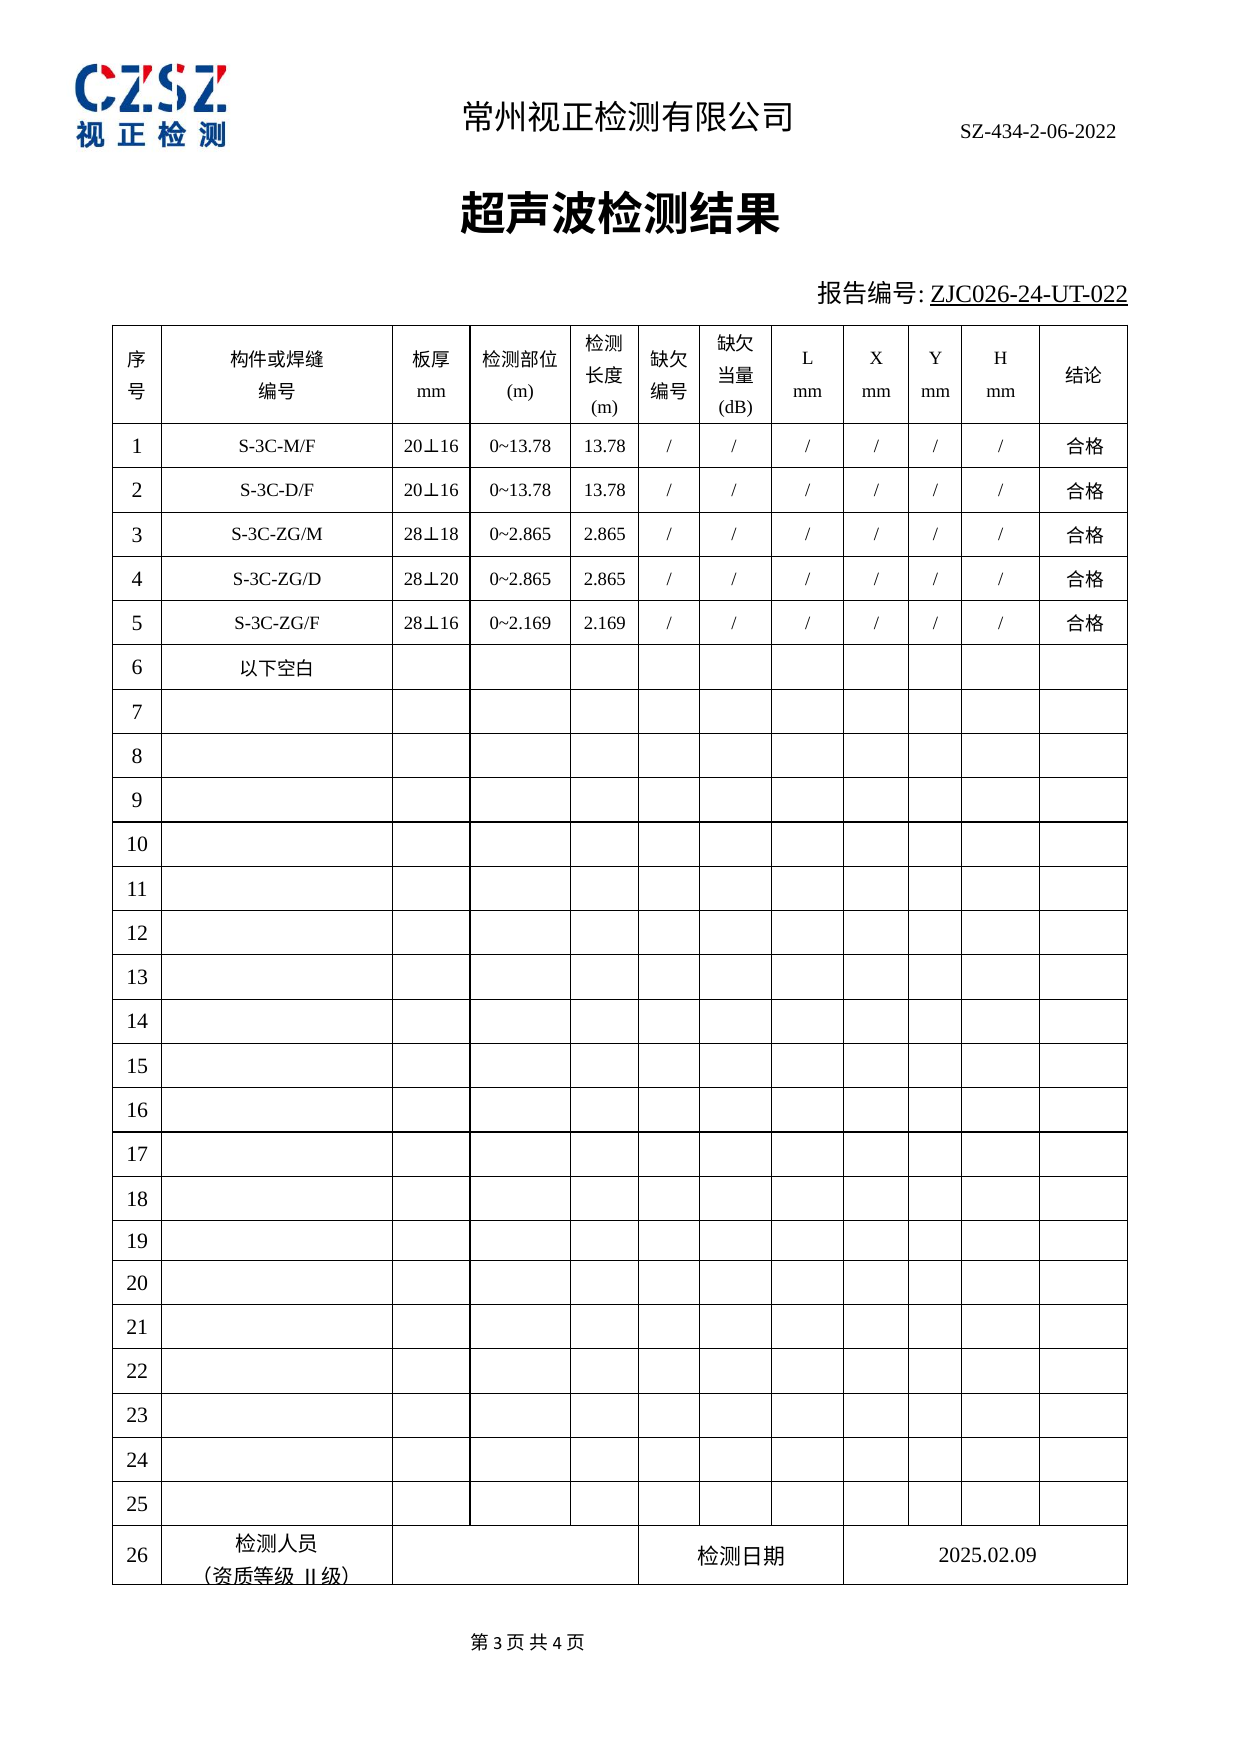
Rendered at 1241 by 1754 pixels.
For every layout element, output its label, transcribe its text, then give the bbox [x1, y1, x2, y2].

table_cell / [700, 468, 771, 512]
table_header 序号 [113, 326, 161, 423]
table_cell 20⊥16 [393, 468, 469, 512]
table_cell / [909, 513, 961, 556]
table_cell [393, 690, 469, 733]
table_cell 6 [113, 645, 161, 689]
table_cell [962, 1394, 1039, 1437]
table_cell [772, 1000, 843, 1043]
table_cell [772, 1261, 843, 1304]
table_cell [700, 1261, 771, 1304]
table_cell [962, 1044, 1039, 1087]
table_cell [471, 823, 570, 866]
table_cell [639, 734, 699, 777]
table_cell [471, 1482, 570, 1525]
table_cell [471, 1133, 570, 1176]
table_cell [700, 823, 771, 866]
table_cell [844, 911, 908, 954]
table_cell [471, 734, 570, 777]
table_cell [909, 1044, 961, 1087]
table_cell [909, 955, 961, 998]
table_header 结论 [1040, 326, 1127, 423]
table_cell [962, 645, 1039, 689]
table_cell [909, 1088, 961, 1131]
table_cell [700, 1088, 771, 1131]
table_cell 14 [113, 1000, 161, 1043]
table_cell [844, 955, 908, 998]
table_cell [962, 1305, 1039, 1348]
table_cell 合格 [1040, 424, 1127, 467]
table_cell [844, 1000, 908, 1043]
table_cell S-3C-D/F [162, 468, 392, 512]
table_cell [162, 1438, 392, 1481]
table_cell [162, 911, 392, 954]
table_cell [393, 645, 469, 689]
table_cell [571, 911, 638, 954]
table_cell [393, 1394, 469, 1437]
table_cell [571, 1394, 638, 1437]
table_cell [639, 1044, 699, 1087]
table_cell / [700, 424, 771, 467]
table_cell [393, 1438, 469, 1481]
table_cell / [700, 601, 771, 644]
table_cell [909, 911, 961, 954]
table_cell [844, 1394, 908, 1437]
table_cell [162, 823, 392, 866]
table_cell [909, 690, 961, 733]
table_cell [162, 1088, 392, 1131]
table_cell / [772, 557, 843, 600]
table_cell [962, 1261, 1039, 1304]
text 超声波检测结果 [112, 162, 1128, 259]
table_cell [1040, 1044, 1127, 1087]
table_cell S-3C-ZG/D [162, 557, 392, 600]
table_cell [909, 1133, 961, 1176]
table_cell [772, 734, 843, 777]
table_cell / [844, 557, 908, 600]
table_cell 3 [113, 513, 161, 556]
table_cell [1040, 1305, 1127, 1348]
table_cell [471, 955, 570, 998]
table_cell [700, 1349, 771, 1392]
table_cell [700, 690, 771, 733]
table_cell [639, 867, 699, 910]
table_cell [393, 1305, 469, 1348]
table_cell [772, 1221, 843, 1260]
table_cell [844, 1261, 908, 1304]
table_cell [772, 823, 843, 866]
table_cell [471, 778, 570, 821]
table_header L mm [772, 326, 843, 423]
table_cell [772, 911, 843, 954]
table_cell [162, 955, 392, 998]
table_header Y mm [909, 326, 961, 423]
table_cell 24 [113, 1438, 161, 1481]
table_cell / [909, 557, 961, 600]
table_cell [1040, 955, 1127, 998]
table_cell [162, 1482, 392, 1525]
table_cell 5 [113, 601, 161, 644]
table_cell 25 [113, 1482, 161, 1525]
picture [66, 51, 234, 153]
table_cell [962, 1349, 1039, 1392]
table_cell / [962, 557, 1039, 600]
table_header H mm [962, 326, 1039, 423]
table_cell 22 [113, 1349, 161, 1392]
table_cell [962, 778, 1039, 821]
table_cell [162, 1349, 392, 1392]
table_cell [471, 690, 570, 733]
table_cell [162, 778, 392, 821]
table_cell [1040, 1394, 1127, 1437]
table_cell [1040, 690, 1127, 733]
table_cell [700, 1044, 771, 1087]
table_cell 1 [113, 424, 161, 467]
table_cell [844, 1088, 908, 1131]
table_cell 20⊥16 [393, 424, 469, 467]
table_cell [962, 955, 1039, 998]
table_cell [639, 1088, 699, 1131]
table_cell 13.78 [571, 468, 638, 512]
table_cell 20 [113, 1261, 161, 1304]
table_cell 16 [113, 1088, 161, 1131]
table_cell [162, 1394, 392, 1437]
table_cell [471, 1438, 570, 1481]
table_cell [844, 1221, 908, 1260]
table_cell [700, 778, 771, 821]
table_cell 17 [113, 1133, 161, 1176]
table_cell [962, 911, 1039, 954]
table_cell / [639, 601, 699, 644]
table_cell [772, 1133, 843, 1176]
table_cell [639, 645, 699, 689]
table_cell 8 [113, 734, 161, 777]
table_cell [700, 955, 771, 998]
table_cell [909, 645, 961, 689]
table_cell [162, 690, 392, 733]
table_cell [1040, 823, 1127, 866]
table_cell 检测人员 （资质等级 Ⅱ级） [162, 1526, 392, 1584]
table_cell 0~2.169 [471, 601, 570, 644]
table_cell [844, 823, 908, 866]
table_cell [962, 1000, 1039, 1043]
table_cell 0~13.78 [471, 424, 570, 467]
table_cell [844, 1438, 908, 1481]
table_cell [571, 778, 638, 821]
table_cell 合格 [1040, 557, 1127, 600]
table_cell [772, 1044, 843, 1087]
table_cell / [700, 513, 771, 556]
table_cell [772, 867, 843, 910]
table_cell [571, 1482, 638, 1525]
table_cell S-3C-ZG/F [162, 601, 392, 644]
table_cell [700, 1177, 771, 1220]
table_cell [471, 1305, 570, 1348]
table_cell 23 [113, 1394, 161, 1437]
table_cell [162, 1044, 392, 1087]
table_cell [844, 778, 908, 821]
table_cell 2.865 [571, 557, 638, 600]
table_cell 0~13.78 [471, 468, 570, 512]
table_cell [471, 1221, 570, 1260]
table_cell [571, 1177, 638, 1220]
table_cell [471, 1177, 570, 1220]
table_cell [571, 867, 638, 910]
table_cell [1040, 645, 1127, 689]
table_cell [639, 690, 699, 733]
table_cell [844, 867, 908, 910]
table_cell [700, 1305, 771, 1348]
table_cell [393, 1482, 469, 1525]
table_cell 9 [113, 778, 161, 821]
table_cell [700, 1482, 771, 1525]
table_cell [1040, 734, 1127, 777]
table_cell [639, 778, 699, 821]
table_cell [393, 911, 469, 954]
table_cell [639, 823, 699, 866]
table_header 缺欠 编号 [639, 326, 699, 423]
table_cell [471, 1349, 570, 1392]
table_cell 28⊥20 [393, 557, 469, 600]
table_cell [909, 734, 961, 777]
table_cell [962, 1088, 1039, 1131]
table_cell [393, 778, 469, 821]
table_cell [962, 690, 1039, 733]
table_cell [393, 1000, 469, 1043]
table_cell 0~2.865 [471, 513, 570, 556]
table_cell / [962, 468, 1039, 512]
table_cell 11 [113, 867, 161, 910]
table_cell / [962, 424, 1039, 467]
table_cell [772, 690, 843, 733]
table_cell [772, 1088, 843, 1131]
table_cell [1040, 1177, 1127, 1220]
table_header 缺欠当量 (dB) [700, 326, 771, 423]
table_cell [909, 1261, 961, 1304]
table_cell [844, 1177, 908, 1220]
table_cell 13.78 [571, 424, 638, 467]
table_cell [962, 1482, 1039, 1525]
table_cell 12 [113, 911, 161, 954]
table_cell [571, 645, 638, 689]
table_cell / [639, 468, 699, 512]
table_cell [844, 1305, 908, 1348]
table_cell [162, 867, 392, 910]
table_cell 21 [113, 1305, 161, 1348]
table_cell [962, 1438, 1039, 1481]
table_header 检测 长度 (m) [571, 326, 638, 423]
table_cell / [844, 468, 908, 512]
table_cell [571, 1261, 638, 1304]
table_cell 26 [113, 1526, 161, 1584]
table_cell [162, 1221, 392, 1260]
table_cell [1040, 778, 1127, 821]
table_cell 以下空白 [162, 645, 392, 689]
table_cell / [639, 557, 699, 600]
table_cell [700, 645, 771, 689]
table_cell 0~2.865 [471, 557, 570, 600]
table_cell [844, 1349, 908, 1392]
table_cell [909, 1482, 961, 1525]
table_cell [1040, 1261, 1127, 1304]
table_cell [772, 1349, 843, 1392]
table_cell [772, 1394, 843, 1437]
table_cell [700, 1221, 771, 1260]
table_cell [772, 955, 843, 998]
table_cell / [772, 513, 843, 556]
table_cell [1040, 1221, 1127, 1260]
table_cell [393, 1349, 469, 1392]
table_cell [393, 734, 469, 777]
table_cell [844, 734, 908, 777]
table_cell 19 [113, 1221, 161, 1260]
table_cell / [844, 513, 908, 556]
table_cell [571, 734, 638, 777]
table_cell / [639, 424, 699, 467]
table_cell [571, 1088, 638, 1131]
table_cell [471, 645, 570, 689]
table_cell [639, 1221, 699, 1260]
table_cell [162, 1305, 392, 1348]
table_header 板厚mm [393, 326, 469, 423]
table_cell [909, 1221, 961, 1260]
table_cell [962, 734, 1039, 777]
table_cell [700, 1133, 771, 1176]
table_cell [772, 1305, 843, 1348]
table_cell [571, 955, 638, 998]
table_cell [471, 911, 570, 954]
table_cell [393, 867, 469, 910]
table_cell [909, 1000, 961, 1043]
table_cell [571, 1438, 638, 1481]
table_cell [772, 778, 843, 821]
table_cell [393, 1088, 469, 1131]
table_cell [471, 867, 570, 910]
table_cell [162, 1261, 392, 1304]
table_cell 18 [113, 1177, 161, 1220]
table_cell 28⊥18 [393, 513, 469, 556]
table_cell [571, 823, 638, 866]
table_cell [1040, 1000, 1127, 1043]
table_cell [393, 823, 469, 866]
table_cell [571, 1044, 638, 1087]
table_cell [909, 823, 961, 866]
table_cell [471, 1044, 570, 1087]
table_cell [639, 1305, 699, 1348]
table_cell [393, 1177, 469, 1220]
table_cell [639, 1177, 699, 1220]
table_cell / [844, 601, 908, 644]
table_cell 2.865 [571, 513, 638, 556]
table_cell [1040, 1482, 1127, 1525]
table_cell [962, 1177, 1039, 1220]
table_cell [571, 1000, 638, 1043]
table_cell [962, 1133, 1039, 1176]
table_cell [1040, 1438, 1127, 1481]
table_header X mm [844, 326, 908, 423]
table_cell [639, 911, 699, 954]
table_cell [571, 1221, 638, 1260]
table_cell 2025.02.09 [844, 1526, 1127, 1584]
table_cell [909, 778, 961, 821]
table_cell 4 [113, 557, 161, 600]
table_cell 28⊥16 [393, 601, 469, 644]
text 报告编号: ZJC026-24-UT-022 [112, 259, 1128, 324]
table_cell / [909, 601, 961, 644]
table_cell 7 [113, 690, 161, 733]
table_cell / [909, 424, 961, 467]
table_cell [1040, 1088, 1127, 1131]
table_cell [393, 955, 469, 998]
table_cell [909, 1349, 961, 1392]
table_cell [471, 1261, 570, 1304]
table_cell [700, 911, 771, 954]
table_cell [571, 690, 638, 733]
table_cell [844, 1482, 908, 1525]
table_cell [772, 1438, 843, 1481]
table_cell [844, 645, 908, 689]
table_cell S-3C-ZG/M [162, 513, 392, 556]
table_cell [639, 1133, 699, 1176]
table_cell S-3C-M/F [162, 424, 392, 467]
table_cell [393, 1221, 469, 1260]
table_cell [1040, 911, 1127, 954]
table_cell [700, 867, 771, 910]
table_cell [639, 1438, 699, 1481]
table_cell [1040, 867, 1127, 910]
table_cell [639, 1482, 699, 1525]
table_cell [639, 1394, 699, 1437]
table_cell [700, 1394, 771, 1437]
table_cell [772, 645, 843, 689]
table_cell [393, 1044, 469, 1087]
table_cell [700, 734, 771, 777]
table_cell [639, 955, 699, 998]
table_cell 检测日期 [639, 1526, 843, 1584]
table_cell [393, 1133, 469, 1176]
table_cell [909, 1438, 961, 1481]
table_cell 合格 [1040, 601, 1127, 644]
table_cell 10 [113, 823, 161, 866]
table_cell [571, 1305, 638, 1348]
table_cell [571, 1349, 638, 1392]
table_cell / [772, 601, 843, 644]
table_cell [962, 867, 1039, 910]
table_cell [162, 1177, 392, 1220]
table_cell [772, 1177, 843, 1220]
table_cell 合格 [1040, 468, 1127, 512]
table_cell [844, 690, 908, 733]
table_cell 13 [113, 955, 161, 998]
table_cell 15 [113, 1044, 161, 1087]
table_cell [471, 1088, 570, 1131]
table_cell 2.169 [571, 601, 638, 644]
table_cell [471, 1000, 570, 1043]
table_cell [393, 1261, 469, 1304]
table_cell [162, 734, 392, 777]
table_cell [571, 1133, 638, 1176]
table_cell [162, 1000, 392, 1043]
table_cell 合格 [1040, 513, 1127, 556]
table_cell [772, 1482, 843, 1525]
table_cell [471, 1394, 570, 1437]
table_cell [700, 1000, 771, 1043]
table_header 检测部位 (m) [471, 326, 570, 423]
table_cell [639, 1261, 699, 1304]
table_cell [844, 1044, 908, 1087]
table_cell / [962, 513, 1039, 556]
table_cell [909, 1394, 961, 1437]
table_cell 2 [113, 468, 161, 512]
table_cell / [909, 468, 961, 512]
table_cell / [844, 424, 908, 467]
table_header 构件或焊缝 编号 [162, 326, 392, 423]
table_cell [1040, 1133, 1127, 1176]
table_cell [393, 1526, 638, 1584]
table_cell [909, 1305, 961, 1348]
table_cell / [772, 468, 843, 512]
table_cell / [962, 601, 1039, 644]
table_cell [962, 1221, 1039, 1260]
table_cell / [772, 424, 843, 467]
table_cell / [700, 557, 771, 600]
table_cell [909, 1177, 961, 1220]
table_cell / [639, 513, 699, 556]
table_cell [844, 1133, 908, 1176]
table_cell [162, 1133, 392, 1176]
table_cell [700, 1438, 771, 1481]
table_cell [1040, 1349, 1127, 1392]
table_cell [909, 867, 961, 910]
table_cell [962, 823, 1039, 866]
table_cell [639, 1000, 699, 1043]
table_cell [639, 1349, 699, 1392]
